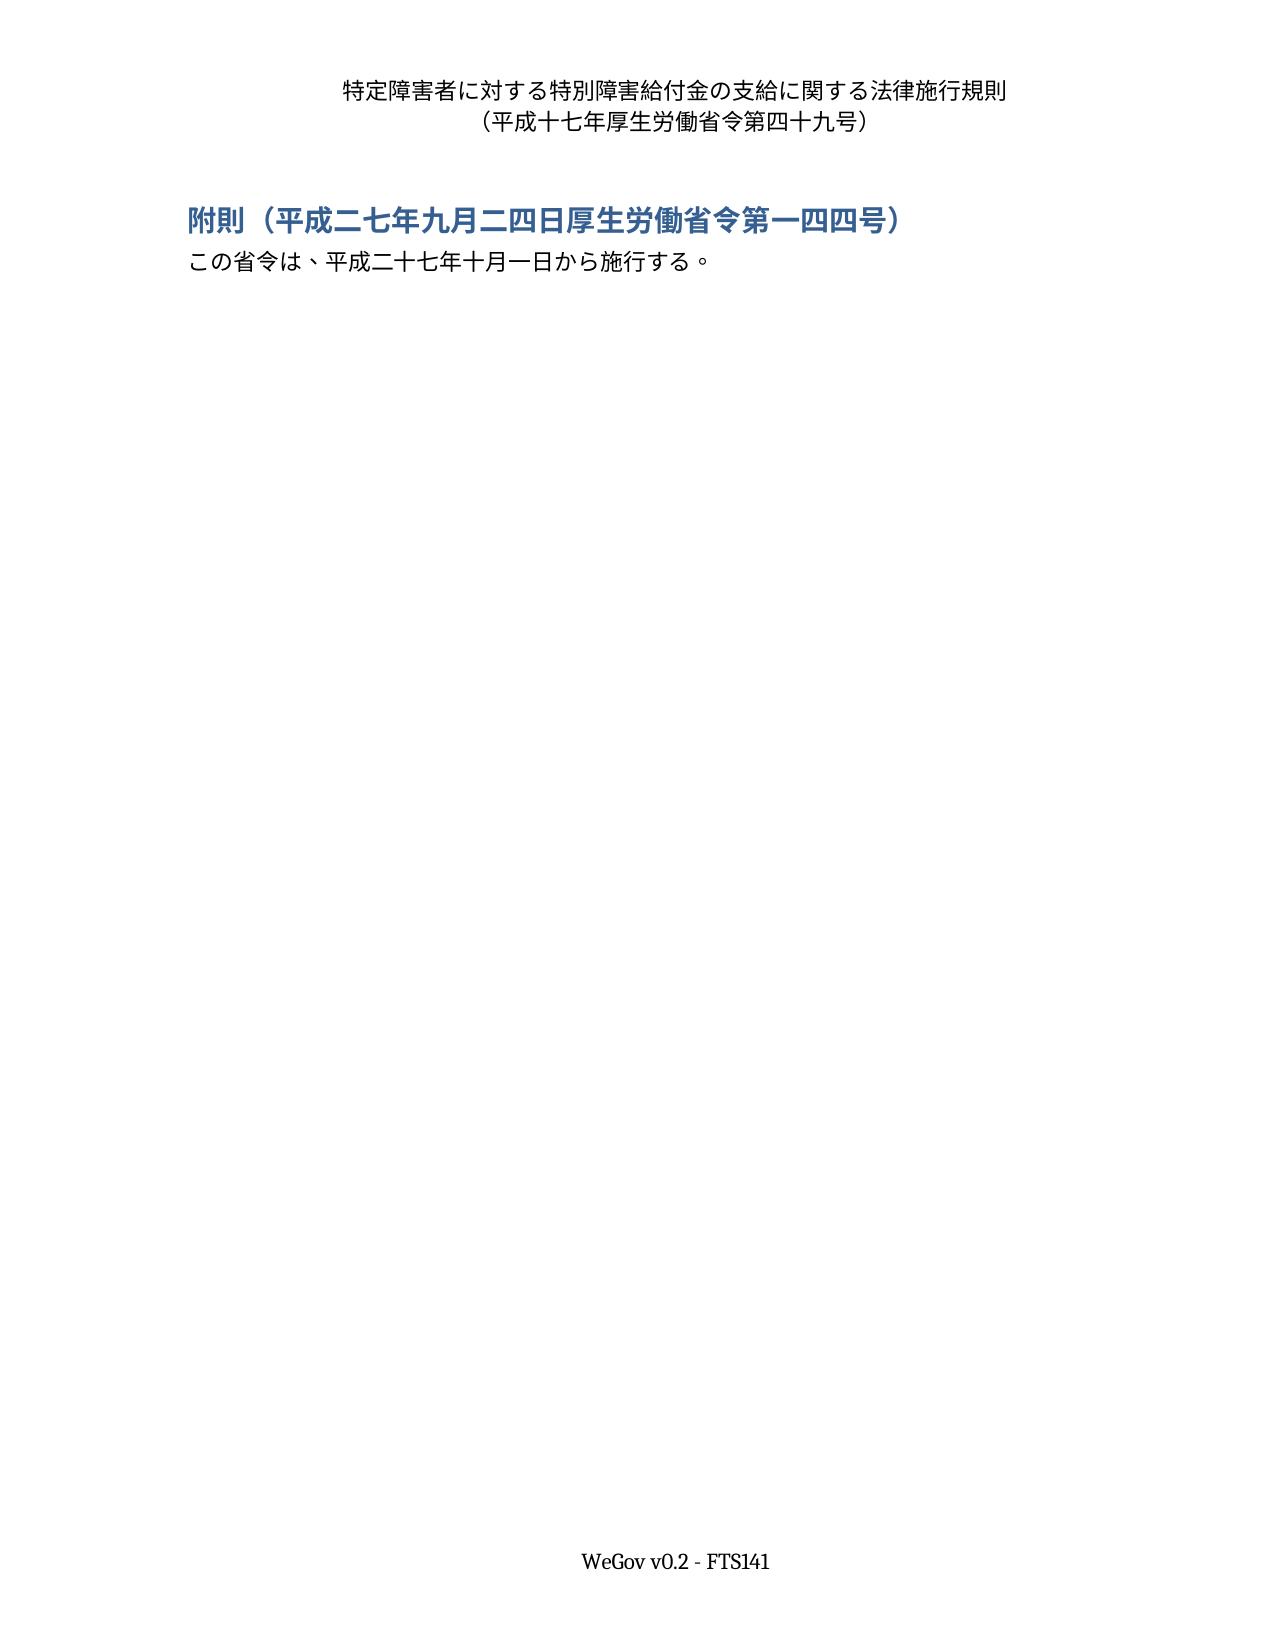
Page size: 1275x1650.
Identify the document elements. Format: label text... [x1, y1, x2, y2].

text この省令は、平成二十七年十月一日から施行する。 [187, 246, 1087, 277]
subtitle 附則（平成二七年九月二四日厚生労働省令第一四四号） [187, 200, 1087, 240]
